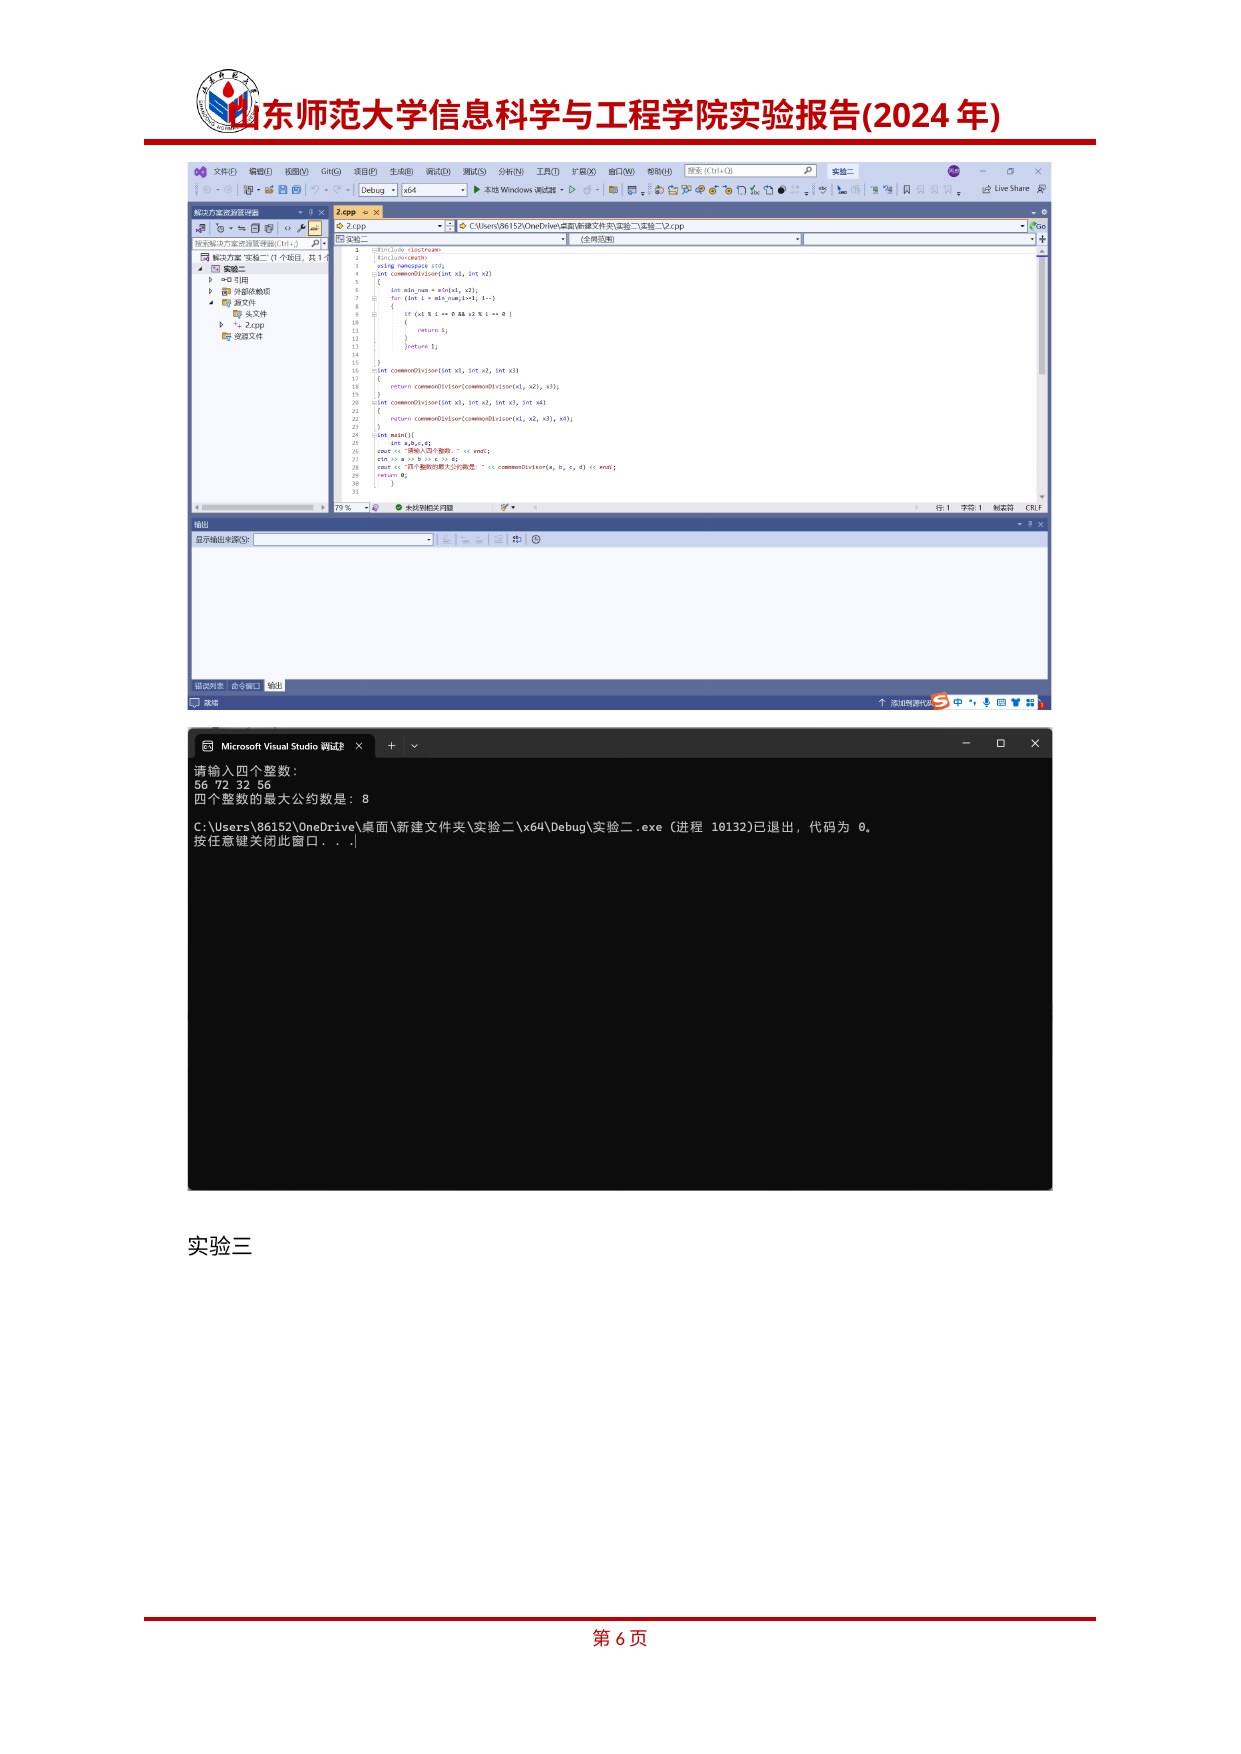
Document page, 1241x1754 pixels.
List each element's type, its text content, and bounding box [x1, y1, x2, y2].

picture [187, 727, 1053, 1191]
picture [196, 69, 260, 133]
text 实验三 [187, 1229, 1053, 1261]
picture [187, 162, 1052, 710]
